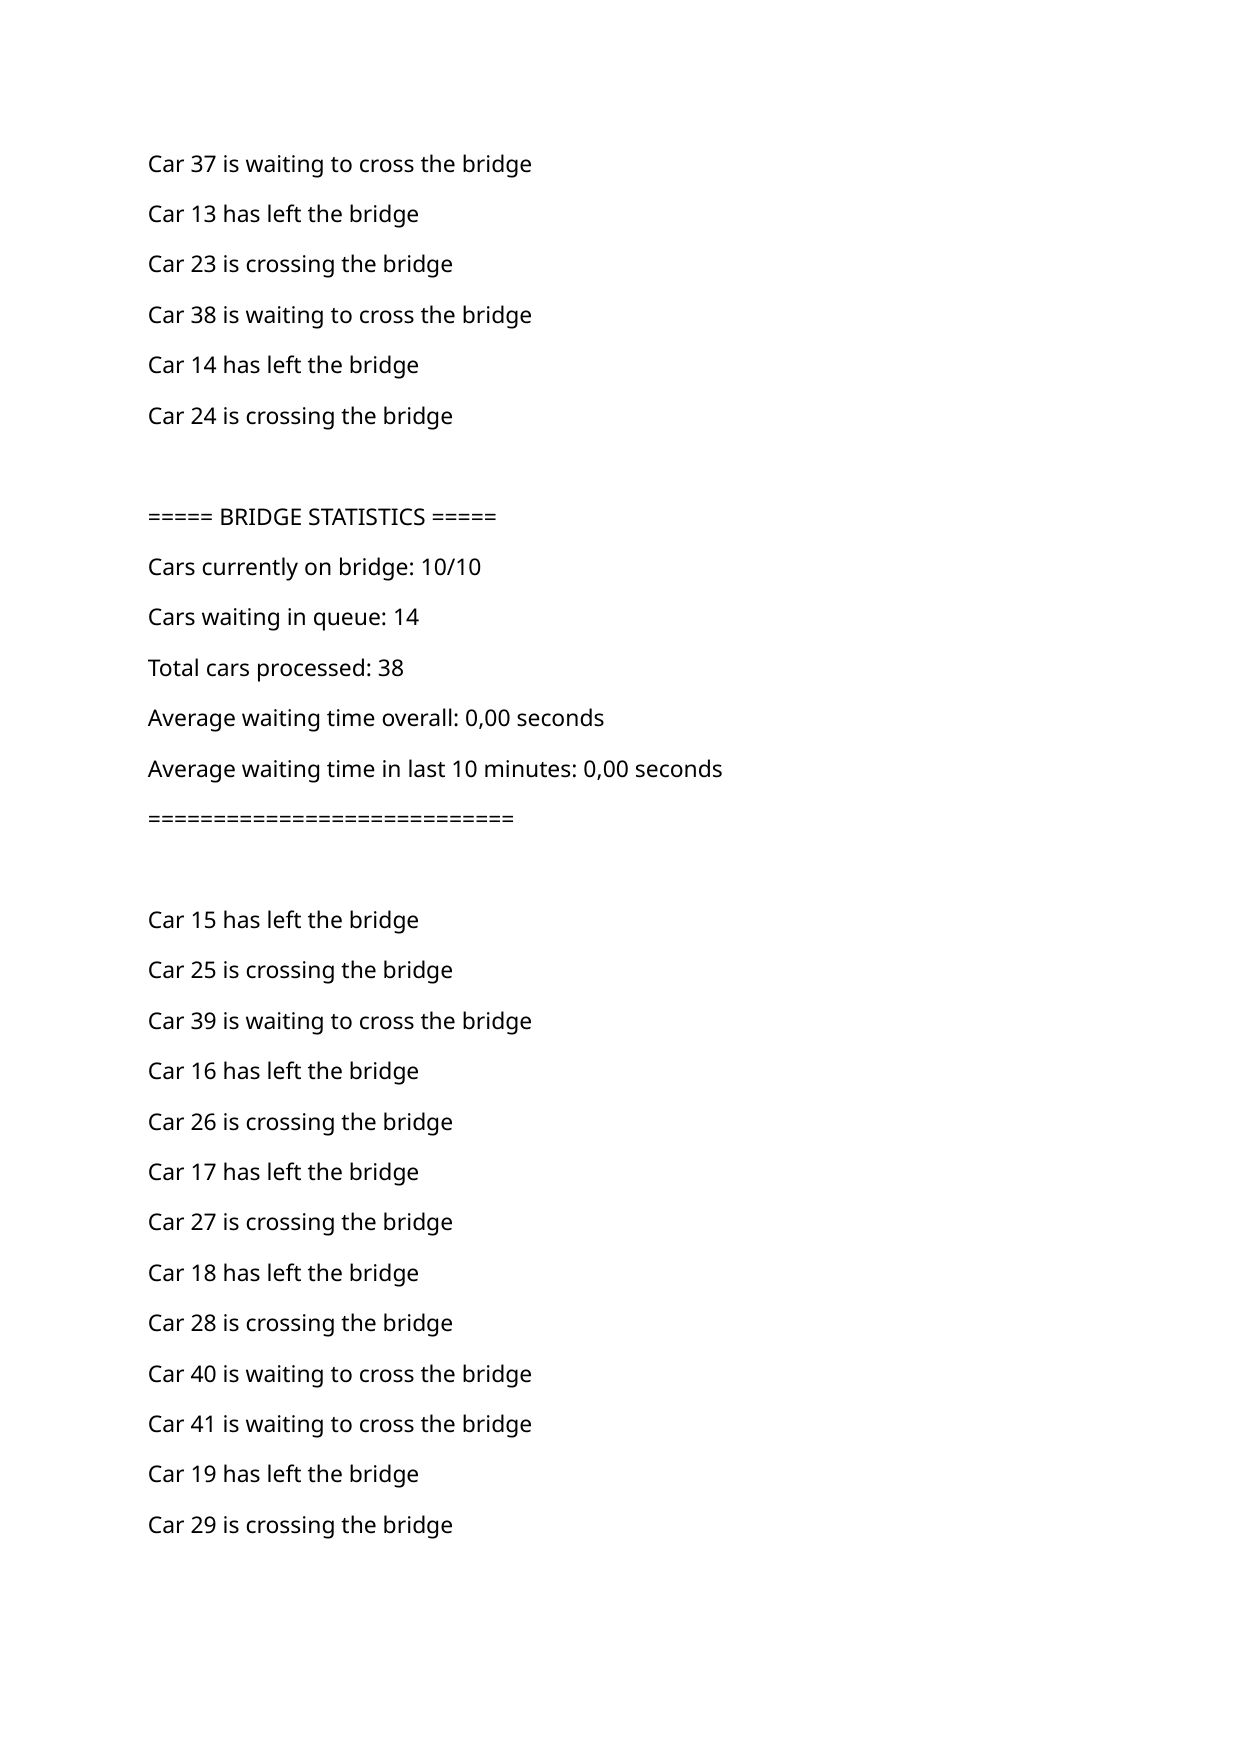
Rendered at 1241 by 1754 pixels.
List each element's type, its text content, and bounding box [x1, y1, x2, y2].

text Car 29 is crossing the bridge [148, 1509, 1093, 1540]
text ===== BRIDGE STATISTICS ===== [148, 501, 1093, 532]
text Total cars processed: 38 [148, 652, 1093, 683]
text Car 39 is waiting to cross the bridge [148, 1005, 1093, 1036]
text Car 23 is crossing the bridge [148, 248, 1093, 280]
text Car 25 is crossing the bridge [148, 954, 1093, 986]
text Car 28 is crossing the bridge [148, 1307, 1093, 1338]
text Car 26 is crossing the bridge [148, 1106, 1093, 1137]
text ============================ [148, 803, 1093, 834]
text Car 18 has left the bridge [148, 1257, 1093, 1288]
text Car 16 has left the bridge [148, 1055, 1093, 1086]
text Car 13 has left the bridge [148, 198, 1093, 229]
text Car 41 is waiting to cross the bridge [148, 1408, 1093, 1439]
text Car 38 is waiting to cross the bridge [148, 299, 1093, 330]
text Car 17 has left the bridge [148, 1156, 1093, 1187]
text Average waiting time overall: 0,00 seconds [148, 702, 1093, 733]
text Car 40 is waiting to cross the bridge [148, 1358, 1093, 1389]
text Cars waiting in queue: 14 [148, 601, 1093, 633]
text Car 24 is crossing the bridge [148, 400, 1093, 431]
text Cars currently on bridge: 10/10 [148, 551, 1093, 582]
text Car 27 is crossing the bridge [148, 1206, 1093, 1238]
text Car 15 has left the bridge [148, 904, 1093, 935]
text Average waiting time in last 10 minutes: 0,00 seconds [148, 753, 1093, 784]
text Car 19 has left the bridge [148, 1458, 1093, 1490]
text Car 37 is waiting to cross the bridge [148, 148, 1093, 179]
text Car 14 has left the bridge [148, 349, 1093, 381]
